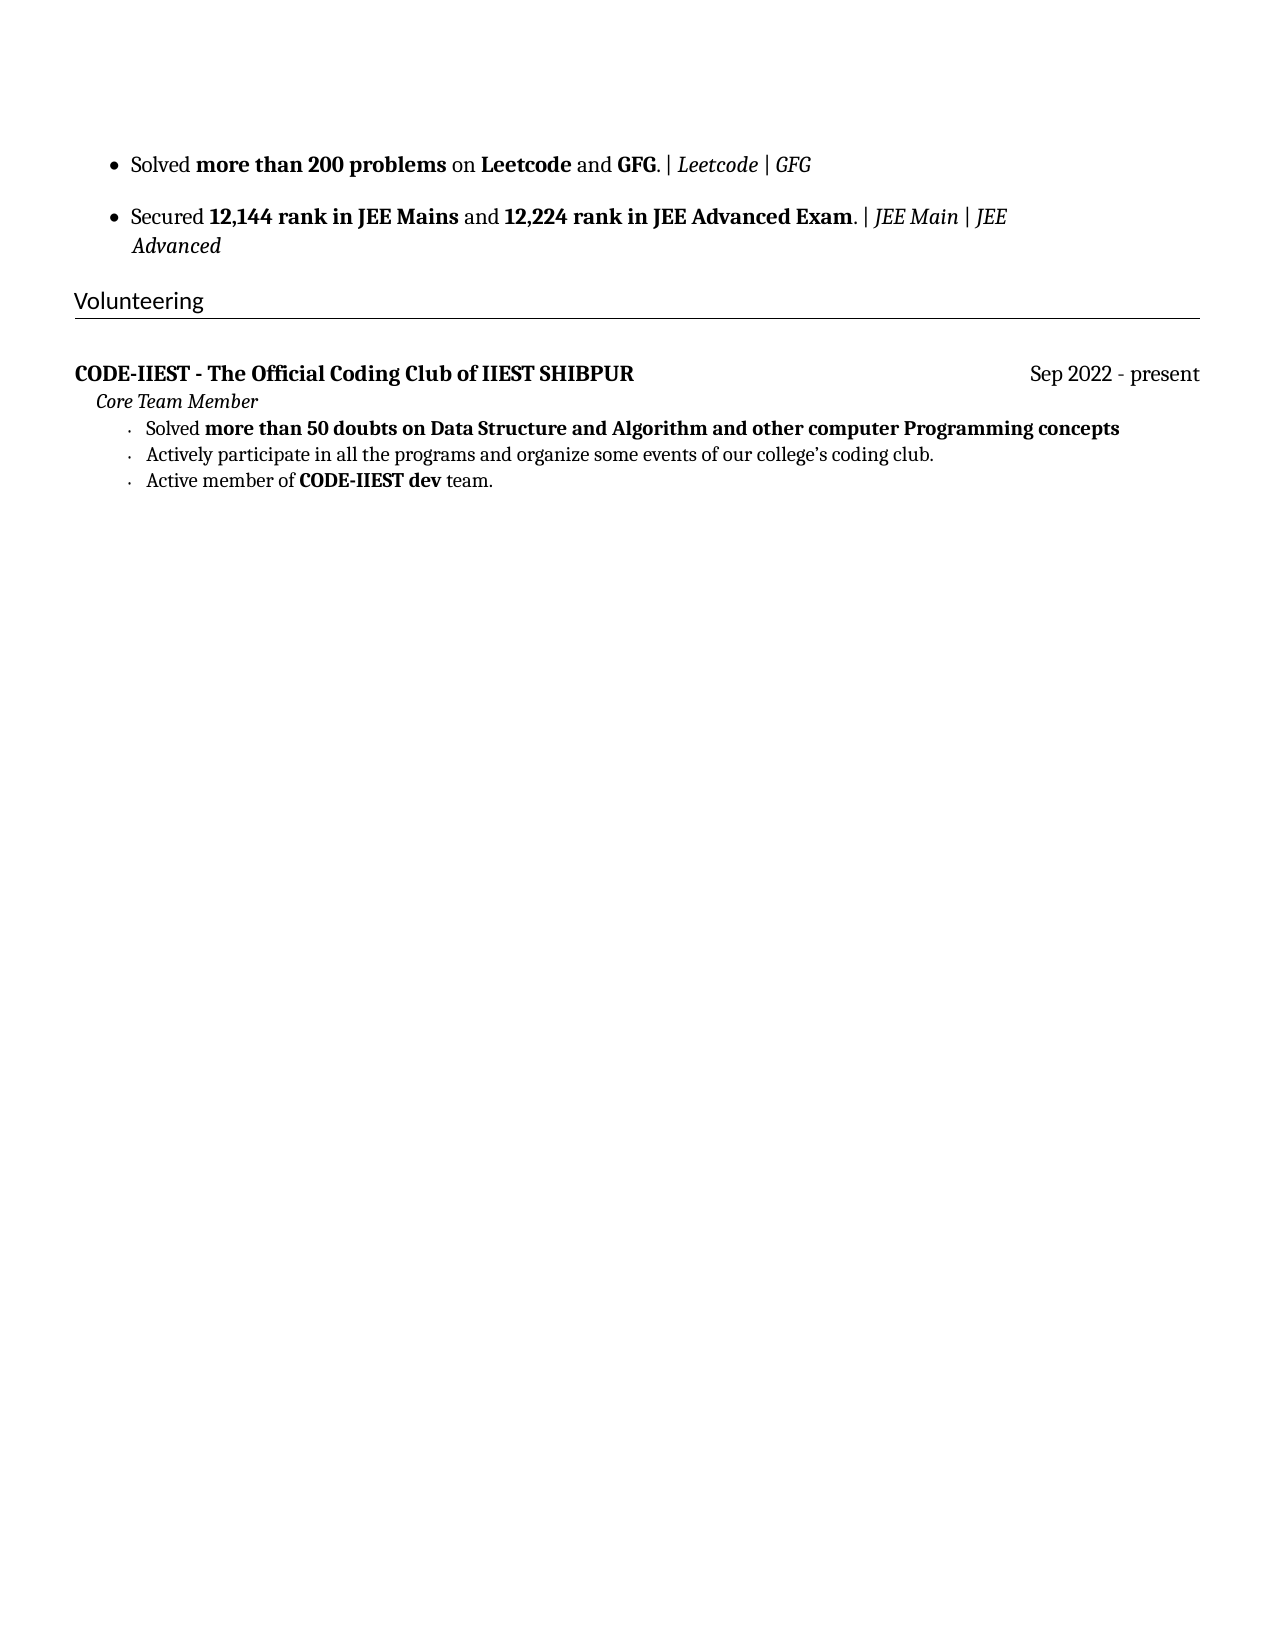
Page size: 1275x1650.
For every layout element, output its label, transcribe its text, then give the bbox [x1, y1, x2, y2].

list Active member of CODE-IIEST dev team. [127, 469, 1200, 493]
list Solved more than 50 doubts on Data Structure and Algorithm and other computer Programming concepts [127, 417, 1200, 441]
text CODE-IIEST - The Official Coding Club of IIEST SHIBPUR Sep 2022 - present [75, 361, 1200, 387]
text Core Team Member [96, 390, 1200, 414]
list Solved more than 200 problems on Leetcode and GFG. | Leetcode | GFG [108, 150, 1200, 178]
subtitle Volunteering [73, 286, 1200, 316]
list Actively participate in all the programs and organize some events of our college’s coding club. [127, 443, 1200, 467]
list Secured 12,144 rank in JEE Mains and 12,224 rank in JEE Advanced Exam. | JEE Main | JEE [108, 202, 1200, 230]
text Advanced [132, 233, 1200, 259]
